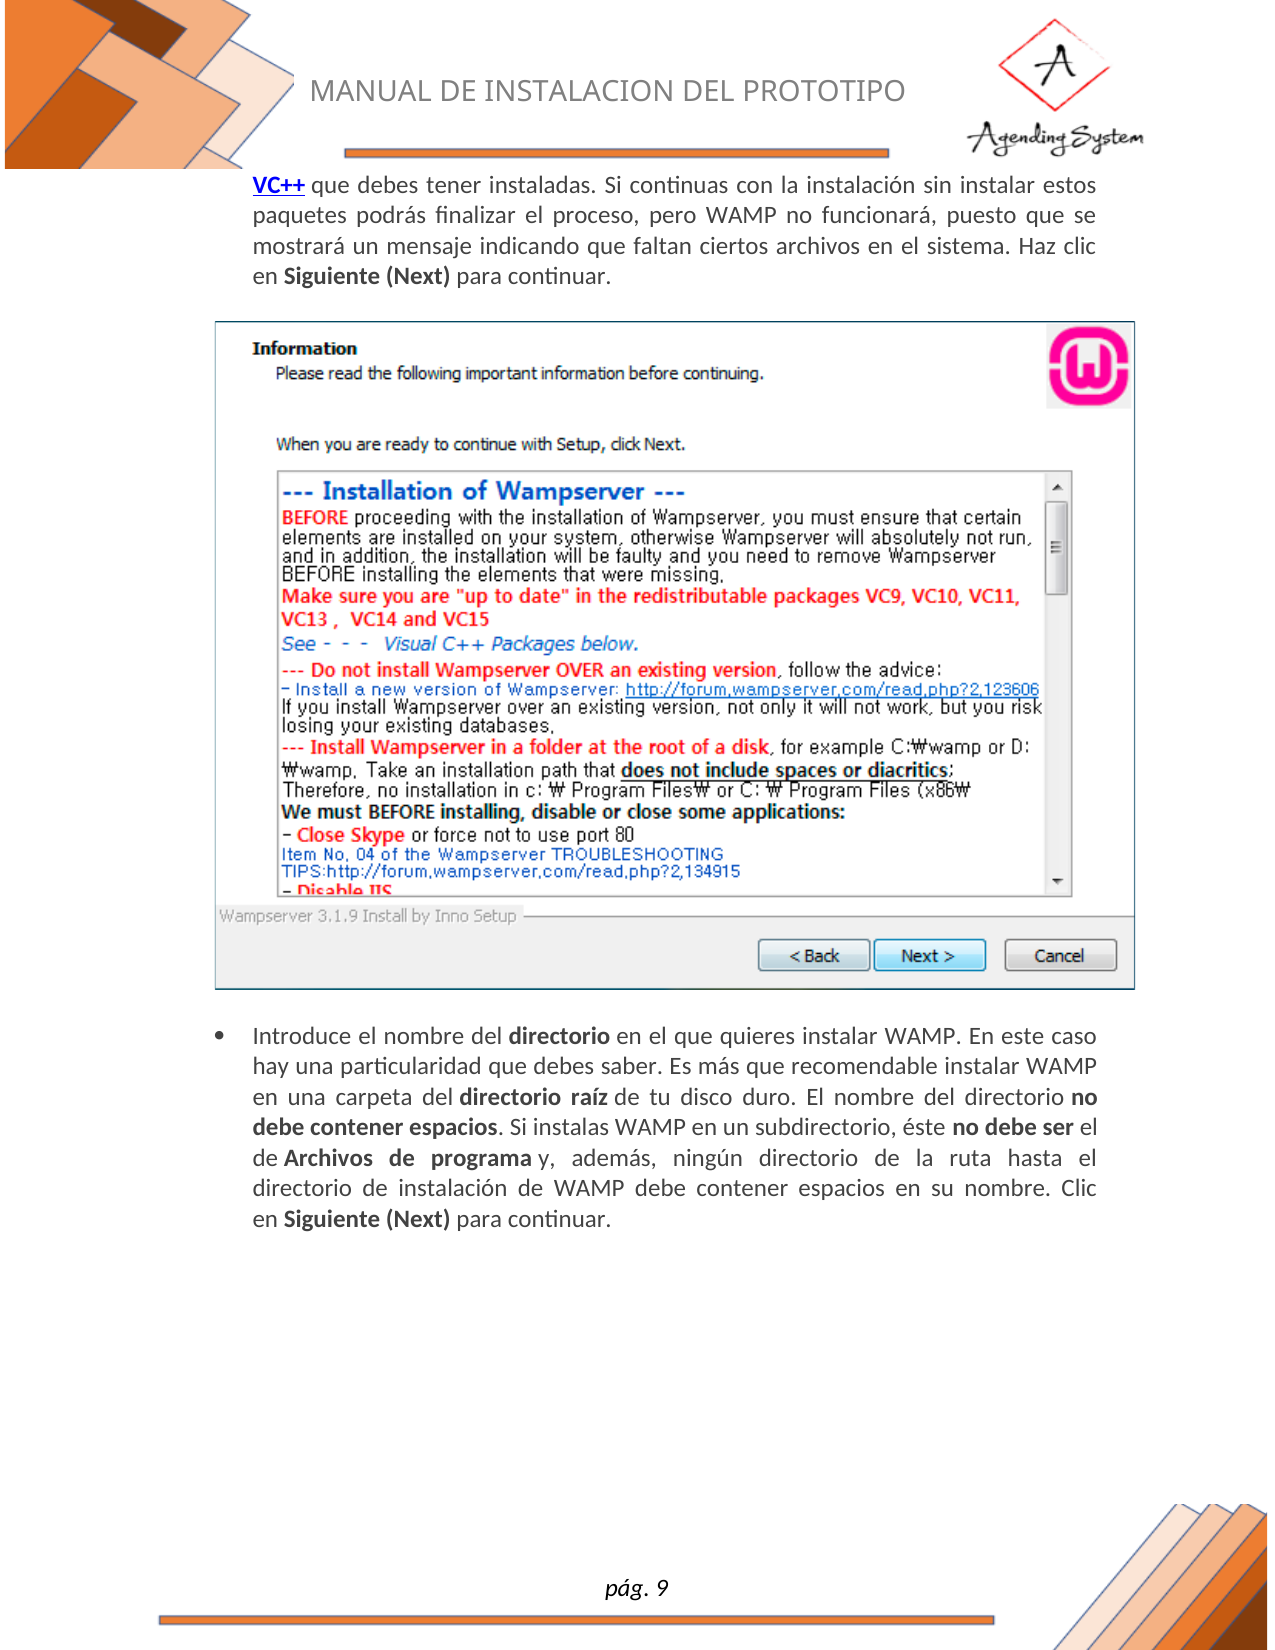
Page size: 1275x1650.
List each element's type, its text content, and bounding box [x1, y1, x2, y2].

picture [214, 321, 1136, 990]
picture [4, 0, 1269, 169]
list Introduce el nombre del directorio en el que quieres instalar WAMP. En este caso hay una particularidad que debes saber. Es más que recomendable instalar WAMP en una carpeta del directorio raíz de tu disco duro. El nombre del directorio no debe contener espacios. Si instalas WAMP en un subdirectorio, éste no debe ser el de Archivos de programa y, además, ningún directorio de la ruta hasta el directorio de instalación de WAMP debe contener espacios en su nombre. Clic en Siguiente (Next) para continuar. [215, 1020, 1098, 1234]
picture [3, 1504, 1268, 1650]
